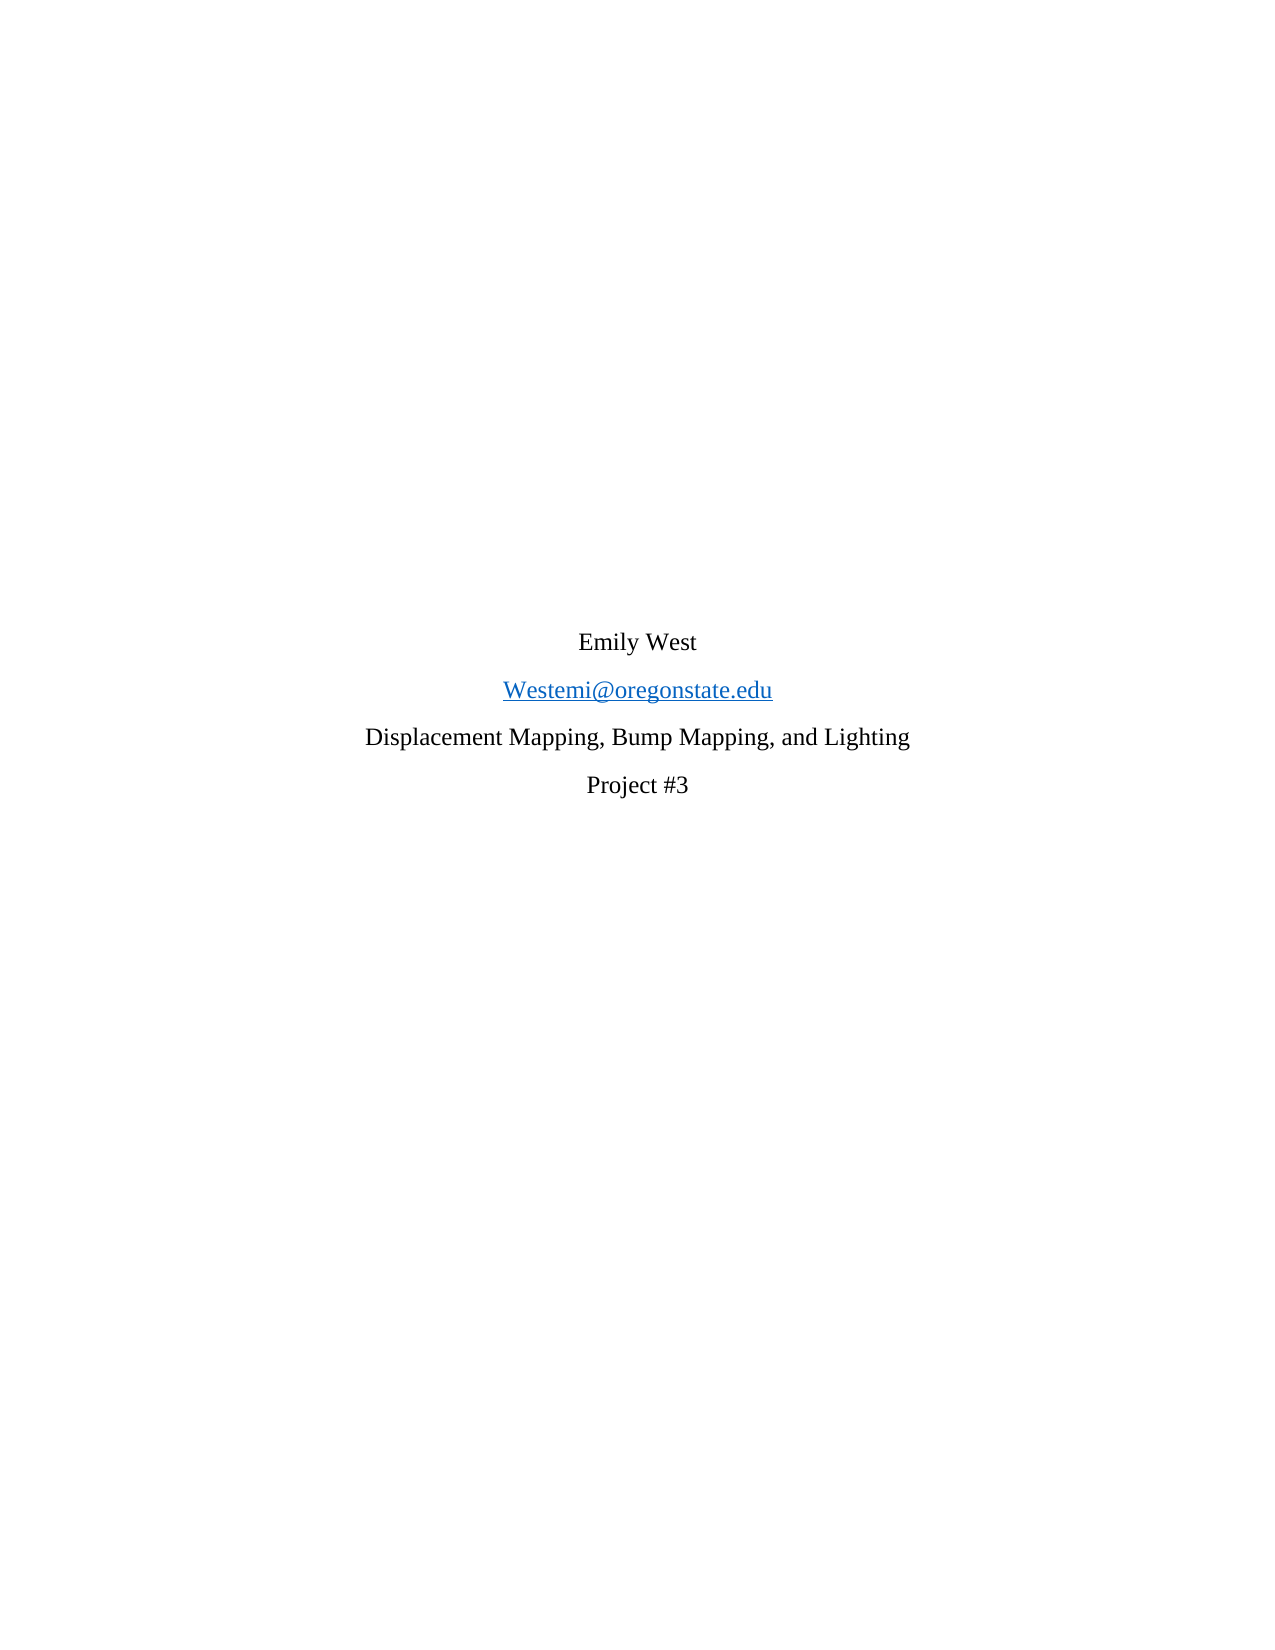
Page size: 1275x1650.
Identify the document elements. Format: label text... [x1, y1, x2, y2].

text Westemi@oregonstate.edu [150, 675, 1125, 703]
text Emily West [150, 627, 1125, 656]
text Project #3 [150, 770, 1125, 799]
text Displacement Mapping, Bump Mapping, and Lighting [150, 722, 1125, 751]
